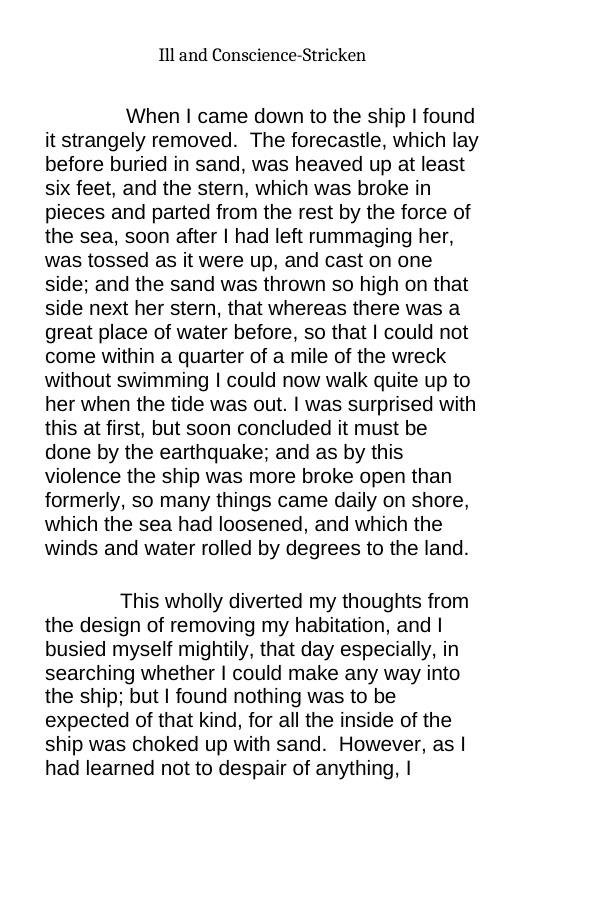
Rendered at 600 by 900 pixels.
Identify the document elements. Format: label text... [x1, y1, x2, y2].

text When I came down to the ship I found it strangely removed. The forecastle, which lay before buried in sand, was heaved up at least six feet, and the stern, which was broke in pieces and parted from the rest by the force of the sea, soon after I had left rummaging her, was tossed as it were up, and cast on one side; and the sand was thrown so high on that side next her stern, that whereas there was a great place of water before, so that I could not come within a quarter of a mile of the wreck without swimming I could now walk quite up to her when the tide was out. I was surprised with this at first, but soon concluded it must be done by the earthquake; and as by this violence the ship was more broke open than formerly, so many things came daily on shore, which the sea had loosened, and which the winds and water rolled by degrees to the land. [45, 104, 480, 559]
